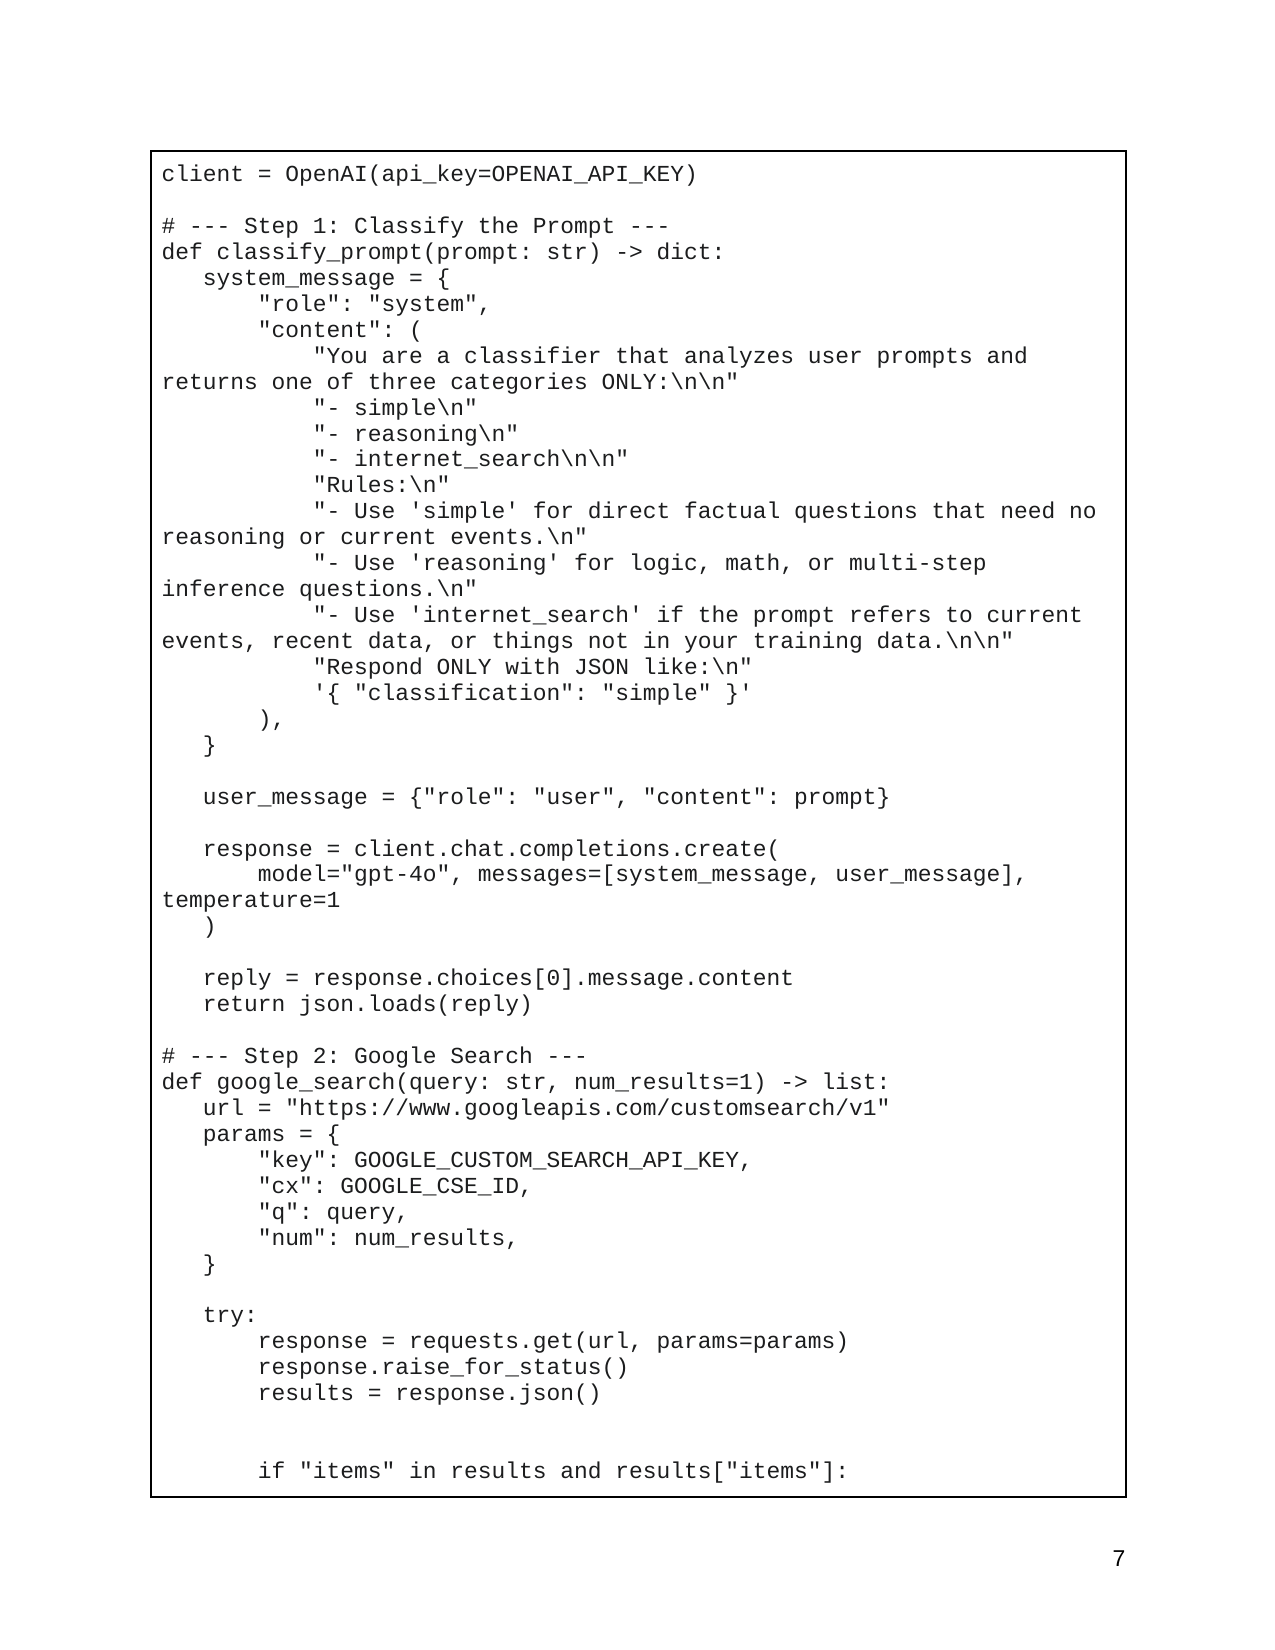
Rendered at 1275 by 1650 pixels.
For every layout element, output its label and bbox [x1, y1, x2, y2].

table_header [152, 152, 1125, 1496]
